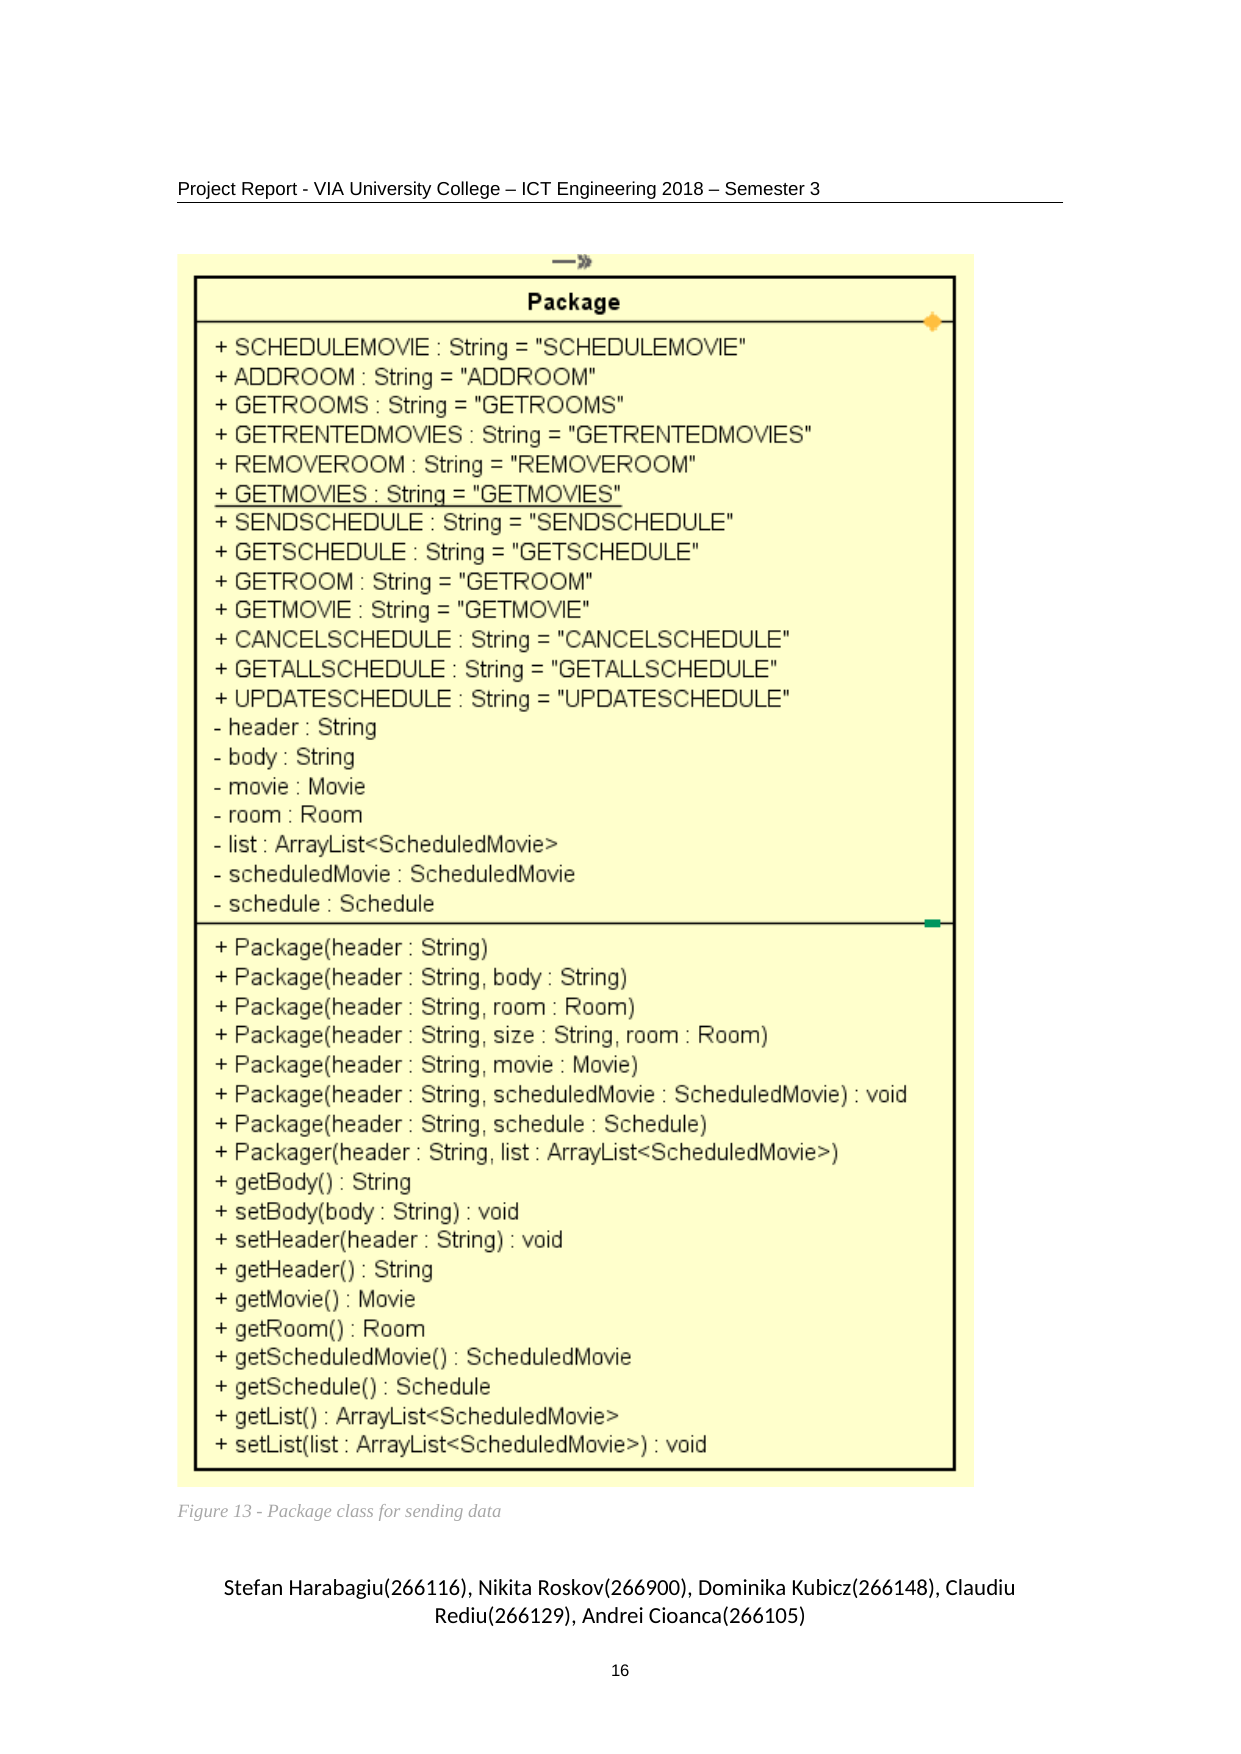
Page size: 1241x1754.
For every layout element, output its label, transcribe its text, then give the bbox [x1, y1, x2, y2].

picture [177, 254, 974, 1487]
